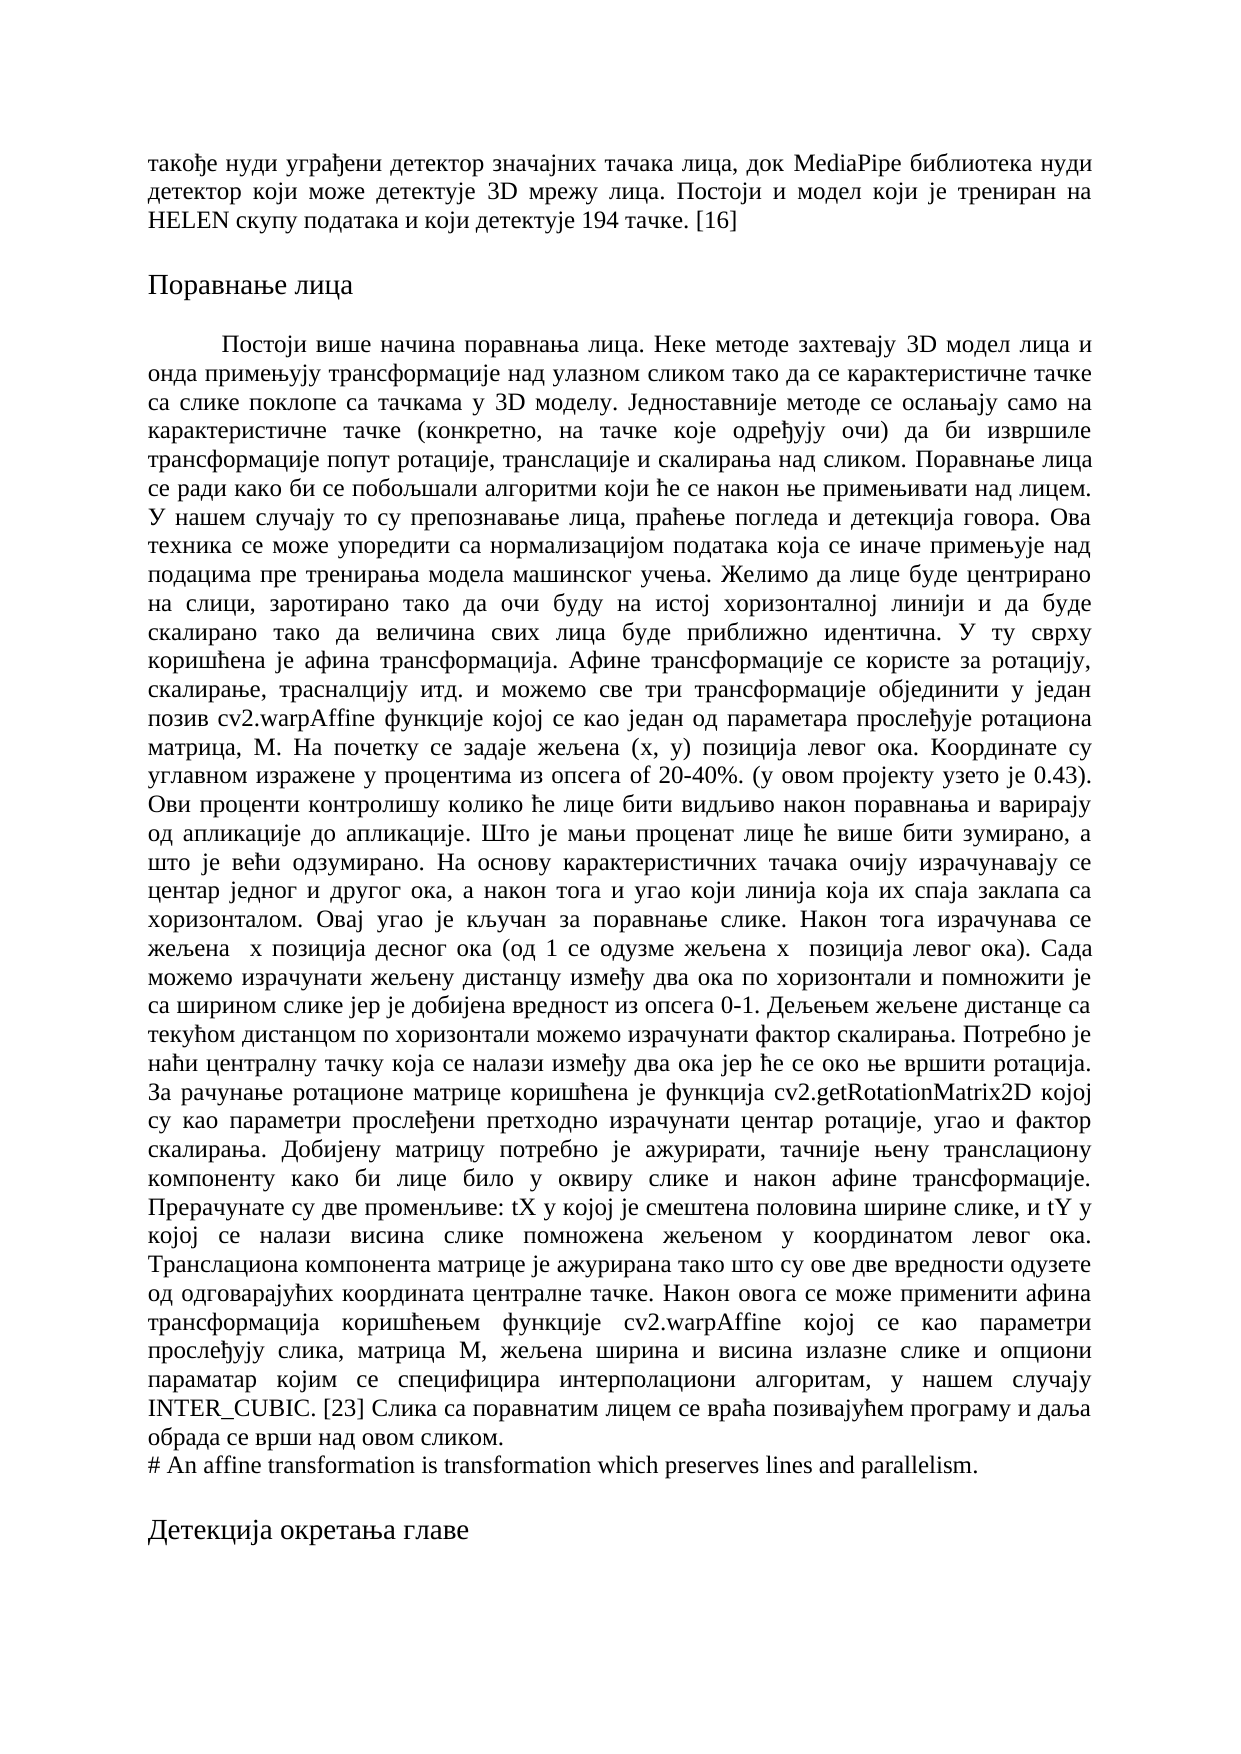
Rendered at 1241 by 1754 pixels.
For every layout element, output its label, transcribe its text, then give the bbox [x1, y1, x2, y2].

text # An affine transformation is transformation which preserves lines and parallelism. [148, 1450, 1093, 1479]
subtitle Поравнање лица [148, 267, 1093, 300]
subtitle Детекција окретања главе [148, 1512, 1093, 1546]
